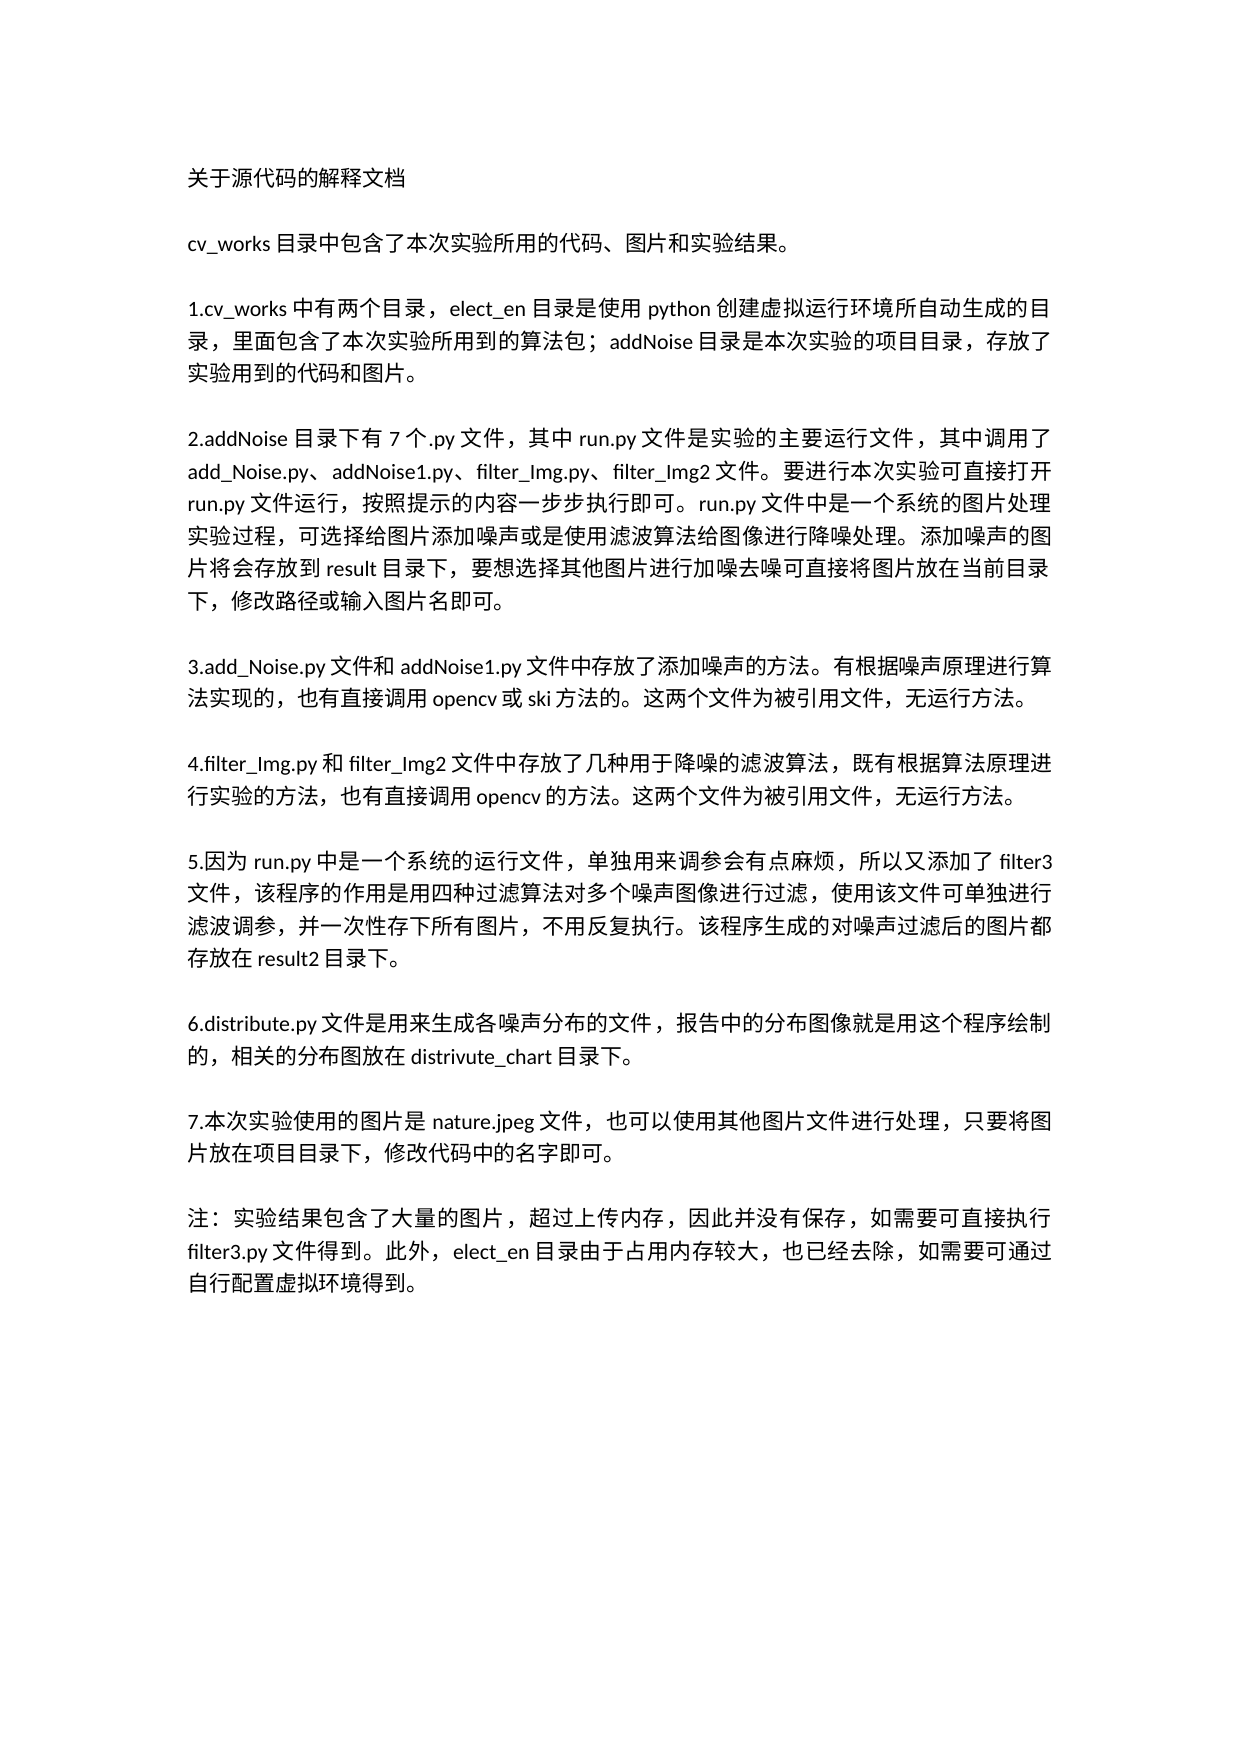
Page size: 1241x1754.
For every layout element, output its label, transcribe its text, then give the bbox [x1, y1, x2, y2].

list addNoise目录下有7个.py文件，其中run.py文件是实验的主要运行文件，其中调用了add_Noise.py、addNoise1.py、filter_Img.py、filter_Img2文件。要进行本次实验可直接打开run.py文件运行，按照提示的内容一步步执行即可。run.py文件中是一个系统的图片处理实验过程，可选择给图片添加噪声或是使用滤波算法给图像进行降噪处理。添加噪声的图片将会存放到result目录下，要想选择其他图片进行加噪去噪可直接将图片放在当前目录下，修改路径或输入图片名即可。 [187, 422, 1053, 617]
list cv_works中有两个目录，elect_en目录是使用python创建虚拟运行环境所自动生成的目录，里面包含了本次实验所用到的算法包；addNoise目录是本次实验的项目目录，存放了实验用到的代码和图片。 [187, 292, 1053, 389]
text cv_works目录中包含了本次实验所用的代码、图片和实验结果。 [187, 227, 1053, 259]
list 本次实验使用的图片是nature.jpeg文件，也可以使用其他图片文件进行处理，只要将图片放在项目目录下，修改代码中的名字即可。 [187, 1104, 1053, 1169]
text 关于源代码的解释文档 [187, 162, 1053, 194]
list add_Noise.py文件和addNoise1.py文件中存放了添加噪声的方法。有根据噪声原理进行算法实现的，也有直接调用opencv或ski方法的。这两个文件为被引用文件，无运行方法。 [187, 649, 1053, 714]
list 因为run.py中是一个系统的运行文件，单独用来调参会有点麻烦，所以又添加了filter3文件，该程序的作用是用四种过滤算法对多个噪声图像进行过滤，使用该文件可单独进行滤波调参，并一次性存下所有图片，不用反复执行。该程序生成的对噪声过滤后的图片都存放在result2目录下。 [187, 844, 1053, 974]
list 注：实验结果包含了大量的图片，超过上传内存，因此并没有保存，如需要可直接执行filter3.py文件得到。此外，elect_en目录由于占用内存较大，也已经去除，如需要可通过自行配置虚拟环境得到。 [187, 1202, 1053, 1299]
list filter_Img.py和filter_Img2文件中存放了几种用于降噪的滤波算法，既有根据算法原理进行实验的方法，也有直接调用opencv的方法。这两个文件为被引用文件，无运行方法。 [187, 747, 1053, 812]
list distribute.py文件是用来生成各噪声分布的文件，报告中的分布图像就是用这个程序绘制的，相关的分布图放在distrivute_chart目录下。 [187, 1007, 1053, 1072]
